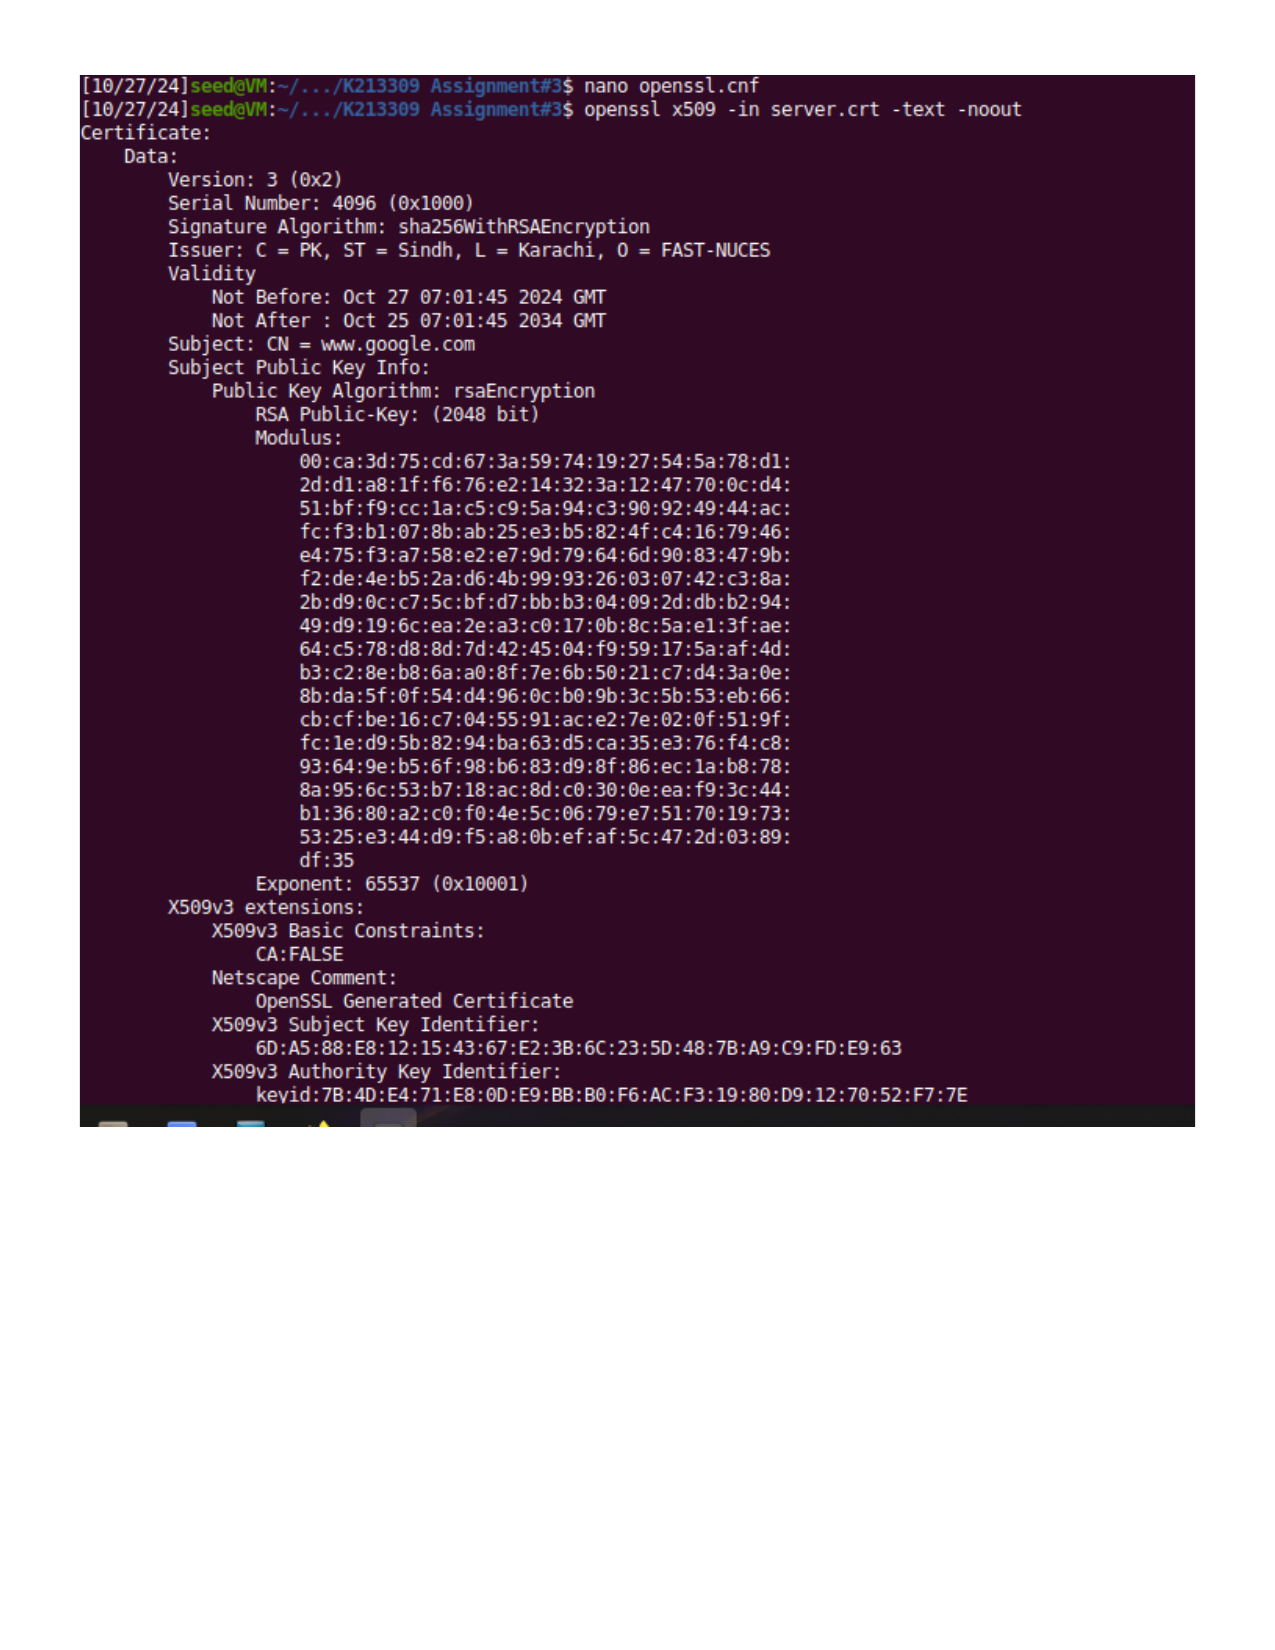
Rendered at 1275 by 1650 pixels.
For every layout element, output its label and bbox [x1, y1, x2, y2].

picture [79, 75, 1196, 1127]
